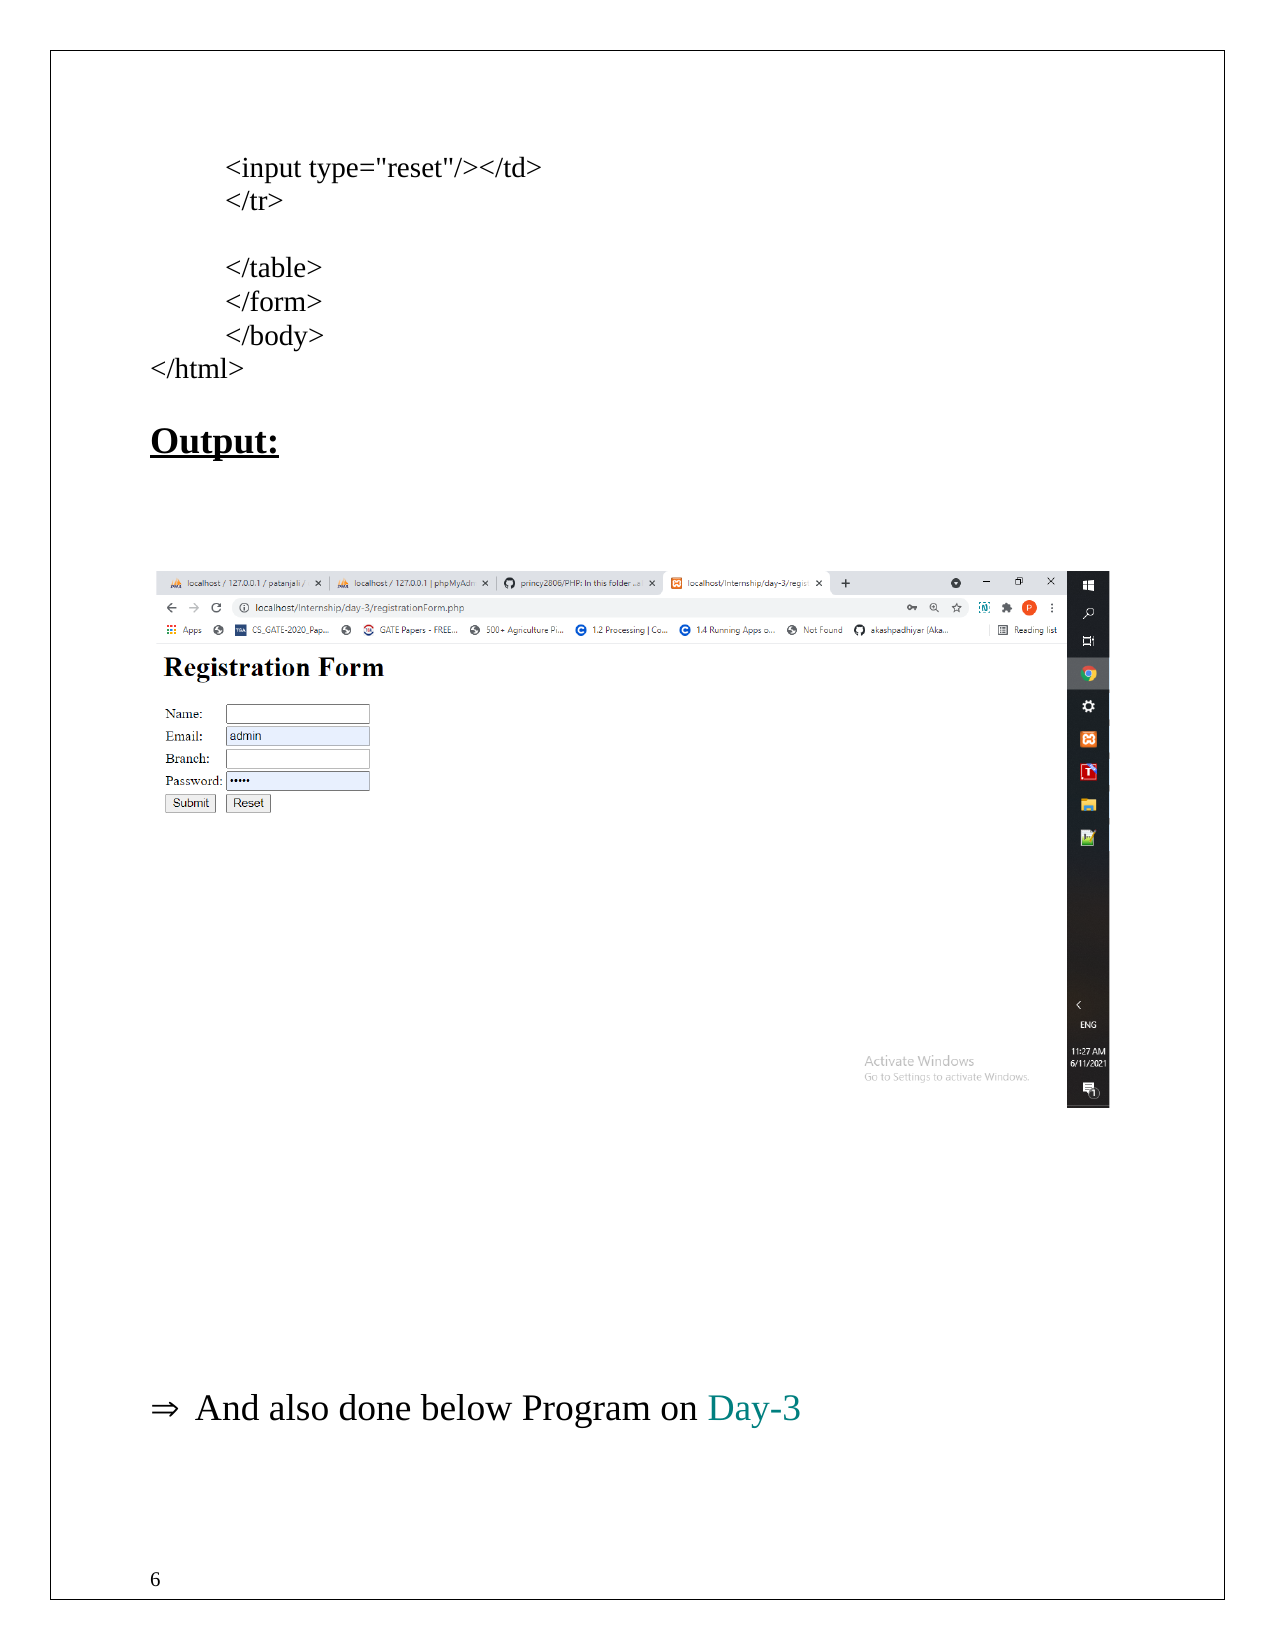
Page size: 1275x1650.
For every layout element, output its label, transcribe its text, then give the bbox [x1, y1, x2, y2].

text <input type="reset"/></td> [150, 150, 1125, 183]
list And also done below Program on Day-3 [150, 1385, 1125, 1428]
text </tr> [150, 183, 1125, 217]
text </table> [150, 251, 1125, 284]
text </form> [150, 284, 1125, 318]
text Output: [150, 418, 1125, 461]
text </body> [150, 318, 1125, 351]
text </html> [150, 351, 1125, 385]
picture [156, 571, 1110, 1108]
